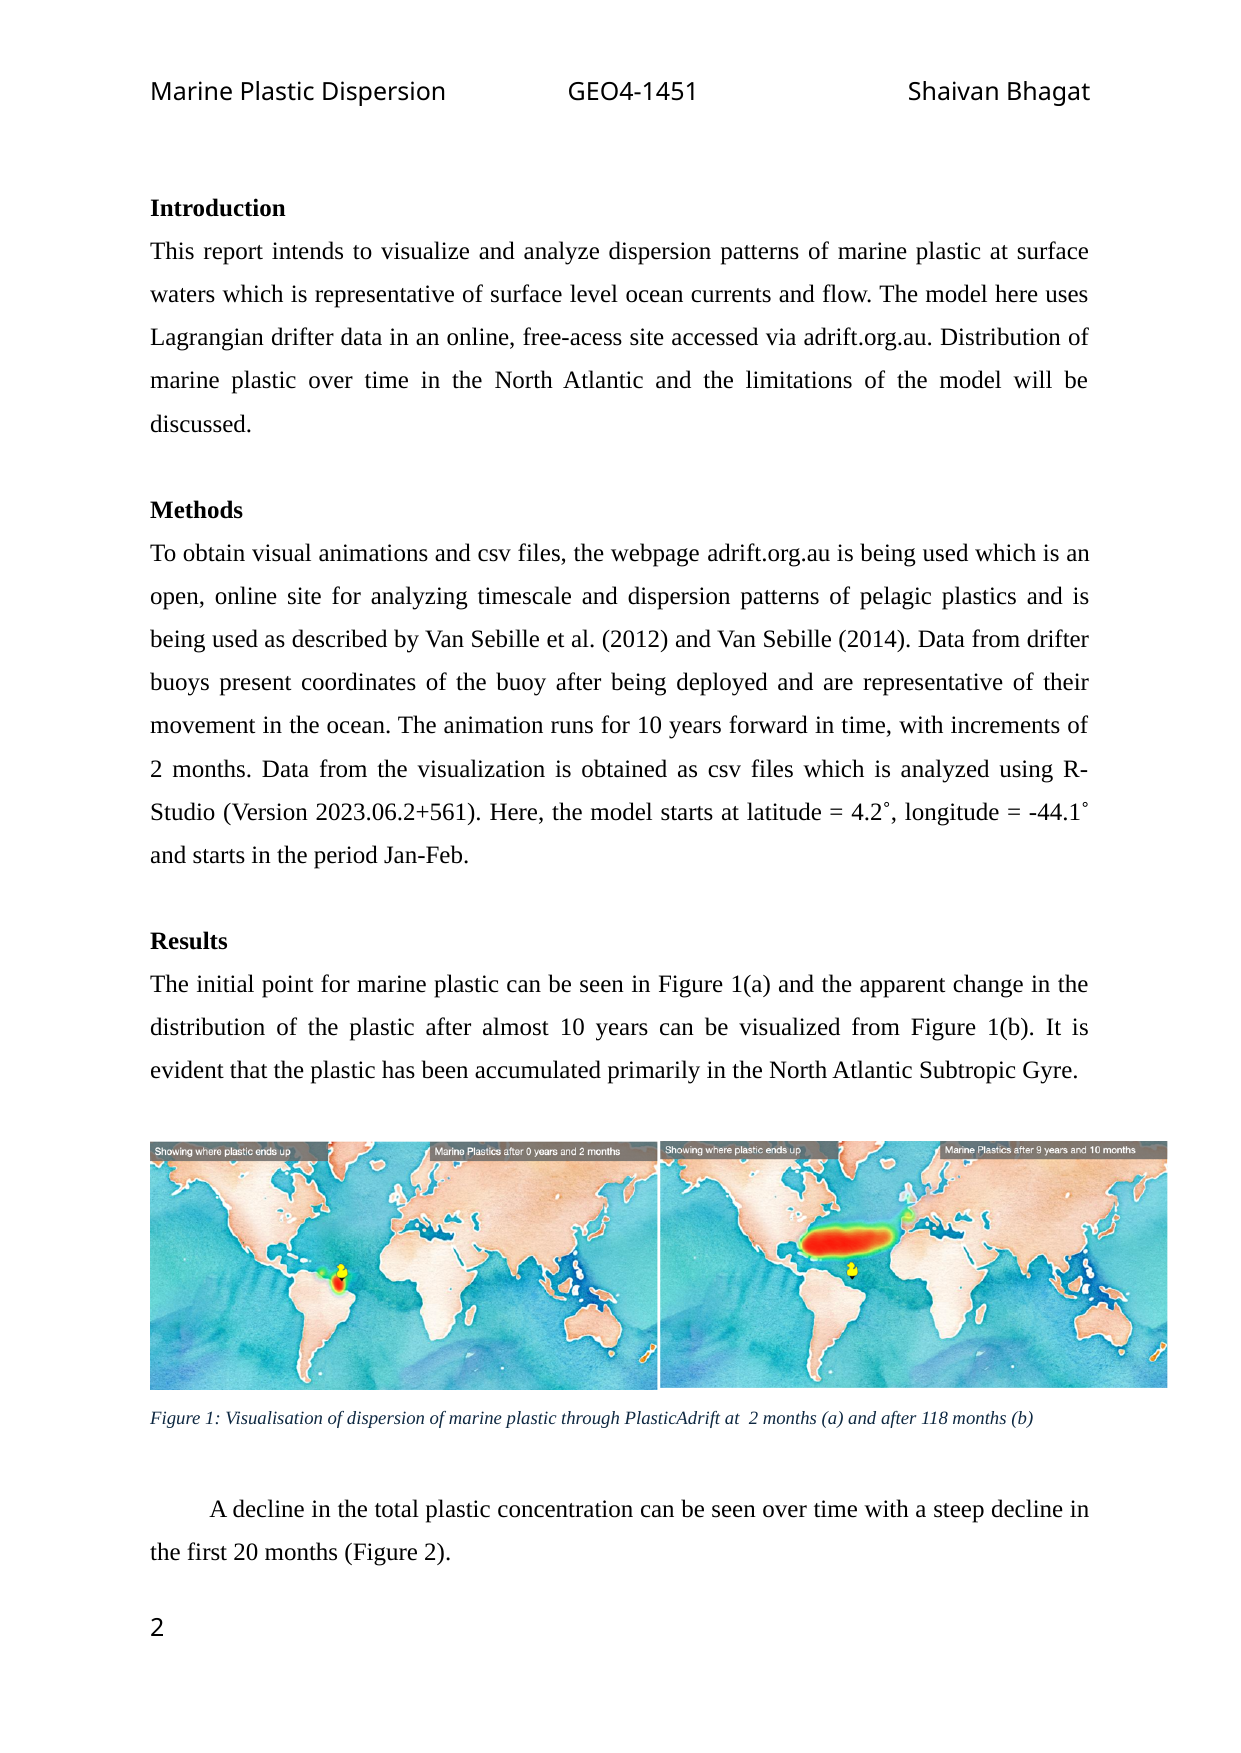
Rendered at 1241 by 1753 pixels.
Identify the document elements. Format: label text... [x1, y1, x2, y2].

text Methods [150, 495, 1090, 524]
text This report intends to visualize and analyze dispersion patterns of marine plastic at surface waters which is representative of surface level ocean currents and flow. The model here uses Lagrangian drifter data in an online, free-acess site accessed via adrift.org.au. Distribution of marine plastic over time in the North Atlantic and the limitations of the model will be discussed. [150, 236, 1090, 437]
text A decline in the total plastic concentration can be seen over time with a steep decline in the first 20 months (Figure 2). [150, 1494, 1090, 1566]
text Figure 1: Visualisation of dispersion of marine plastic through PlasticAdrift at 2 months (a) and after 118 months (b) [150, 1407, 1090, 1428]
text Results [150, 926, 1090, 955]
text To obtain visual animations and csv files, the webpage adrift.org.au is being used which is an open, online site for analyzing timescale and dispersion patterns of pelagic plastics and is being used as described by Van Sebille et al. (2012) and Van Sebille (2014). Data from drifter buoys present coordinates of the buoy after being deployed and are representative of their movement in the ocean. The animation runs for 10 years forward in time, with increments of 2 months. Data from the visualization is obtained as csv files which is analyzed using R-Studio (Version 2023.06.2+561). Here, the model starts at latitude = 4.2˚, longitude = -44.1˚ and starts in the period Jan-Feb. [150, 538, 1090, 869]
text Introduction [150, 193, 1090, 222]
text The initial point for marine plastic can be seen in Figure 1(a) and the apparent change in the distribution of the plastic after almost 10 years can be visualized from Figure 1(b). It is evident that the plastic has been accumulated primarily in the North Atlantic Subtropic Gyre. [150, 969, 1090, 1084]
picture [150, 1141, 1168, 1390]
